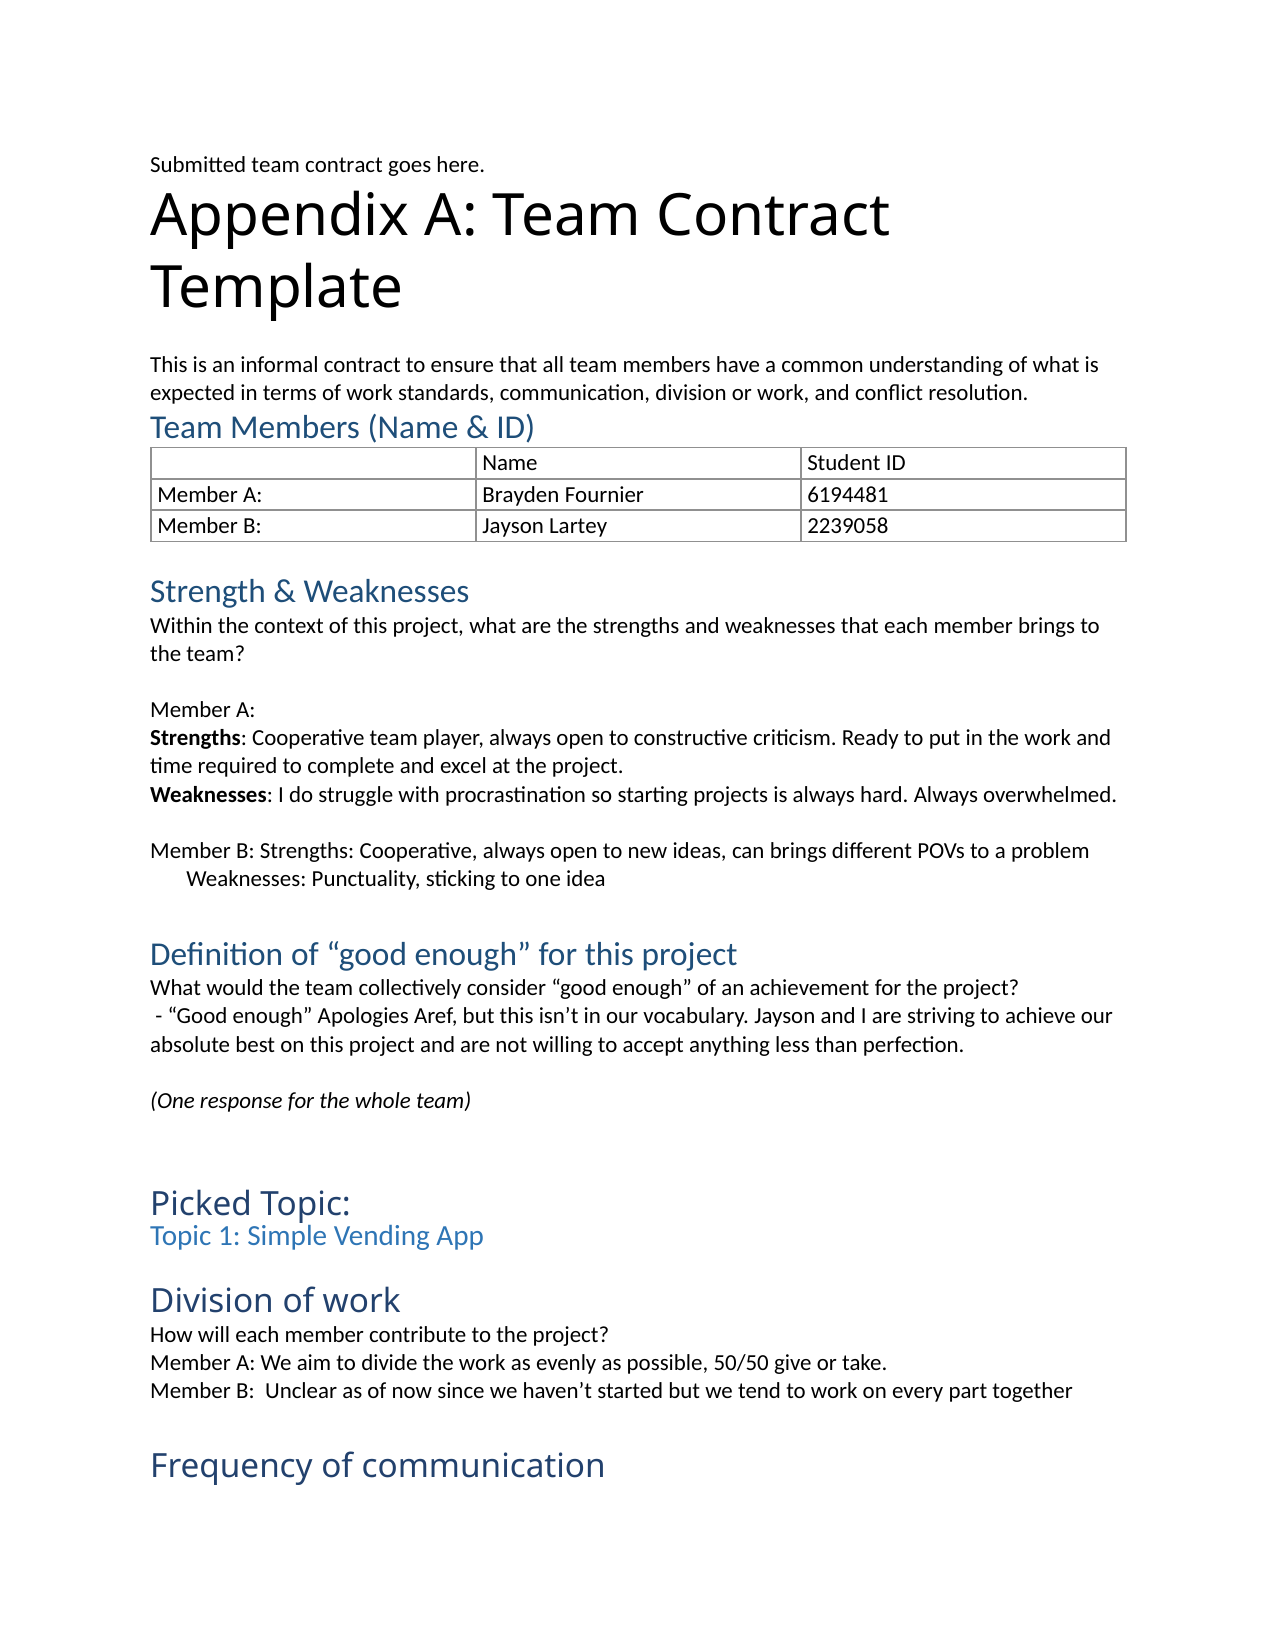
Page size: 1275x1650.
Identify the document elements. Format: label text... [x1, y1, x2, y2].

text Picked Topic: [150, 1183, 1125, 1223]
text Weaknesses: Punctuality, sticking to one idea [150, 864, 1125, 892]
table_cell 2239058 [802, 511, 1125, 541]
table_header Name [477, 448, 800, 478]
table_cell Member A: [152, 480, 475, 509]
text Team Members (Name & ID) [150, 406, 1125, 447]
text Strengths: Cooperative team player, always open to constructive criticism. Ready to put in the work and time required to complete and excel at the project. [150, 723, 1125, 779]
text Member B: Strengths: Cooperative, always open to new ideas, can brings different POVs to a problem [150, 836, 1125, 864]
table_cell Member B: [152, 511, 475, 541]
table_cell 6194481 [802, 480, 1125, 509]
text Member A: We aim to divide the work as evenly as possible, 50/50 give or take. [150, 1348, 1125, 1376]
text Frequency of communication [150, 1445, 1125, 1486]
text How will each member contribute to the project? [150, 1320, 1125, 1348]
text Division of work [150, 1279, 1125, 1320]
text Member B: Unclear as of now since we haven’t started but we tend to work on every part together [150, 1376, 1125, 1404]
table_cell Jayson Lartey [477, 511, 800, 541]
table_header Student ID [802, 448, 1125, 478]
text Appendix A: Team Contract Template [150, 178, 1125, 322]
text This is an informal contract to ensure that all team members have a common understanding of what is expected in terms of work standards, communication, division or work, and conflict resolution. [150, 350, 1125, 406]
text Submitted team contract goes here. [150, 150, 1125, 178]
text Definition of “good enough” for this project [150, 933, 1125, 973]
table_header [152, 448, 475, 478]
text Within the context of this project, what are the strengths and weaknesses that each member brings to the team? [150, 611, 1125, 667]
text - “Good enough” Apologies Aref, but this isn’t in our vocabulary. Jayson and I are striving to achieve our absolute best on this project and are not willing to accept anything less than perfection. [150, 1001, 1125, 1058]
text (One response for the whole team) [150, 1086, 1125, 1114]
text Topic 1: Simple Vending App [150, 1223, 1125, 1251]
text Strength & Weaknesses [150, 570, 1125, 611]
text Weaknesses: I do struggle with procrastination so starting projects is always hard. Always overwhelmed. [150, 779, 1125, 808]
text Member A: [150, 695, 1125, 723]
table_cell Brayden Fournier [477, 480, 800, 509]
text What would the team collectively consider “good enough” of an achievement for the project? [150, 973, 1125, 1001]
